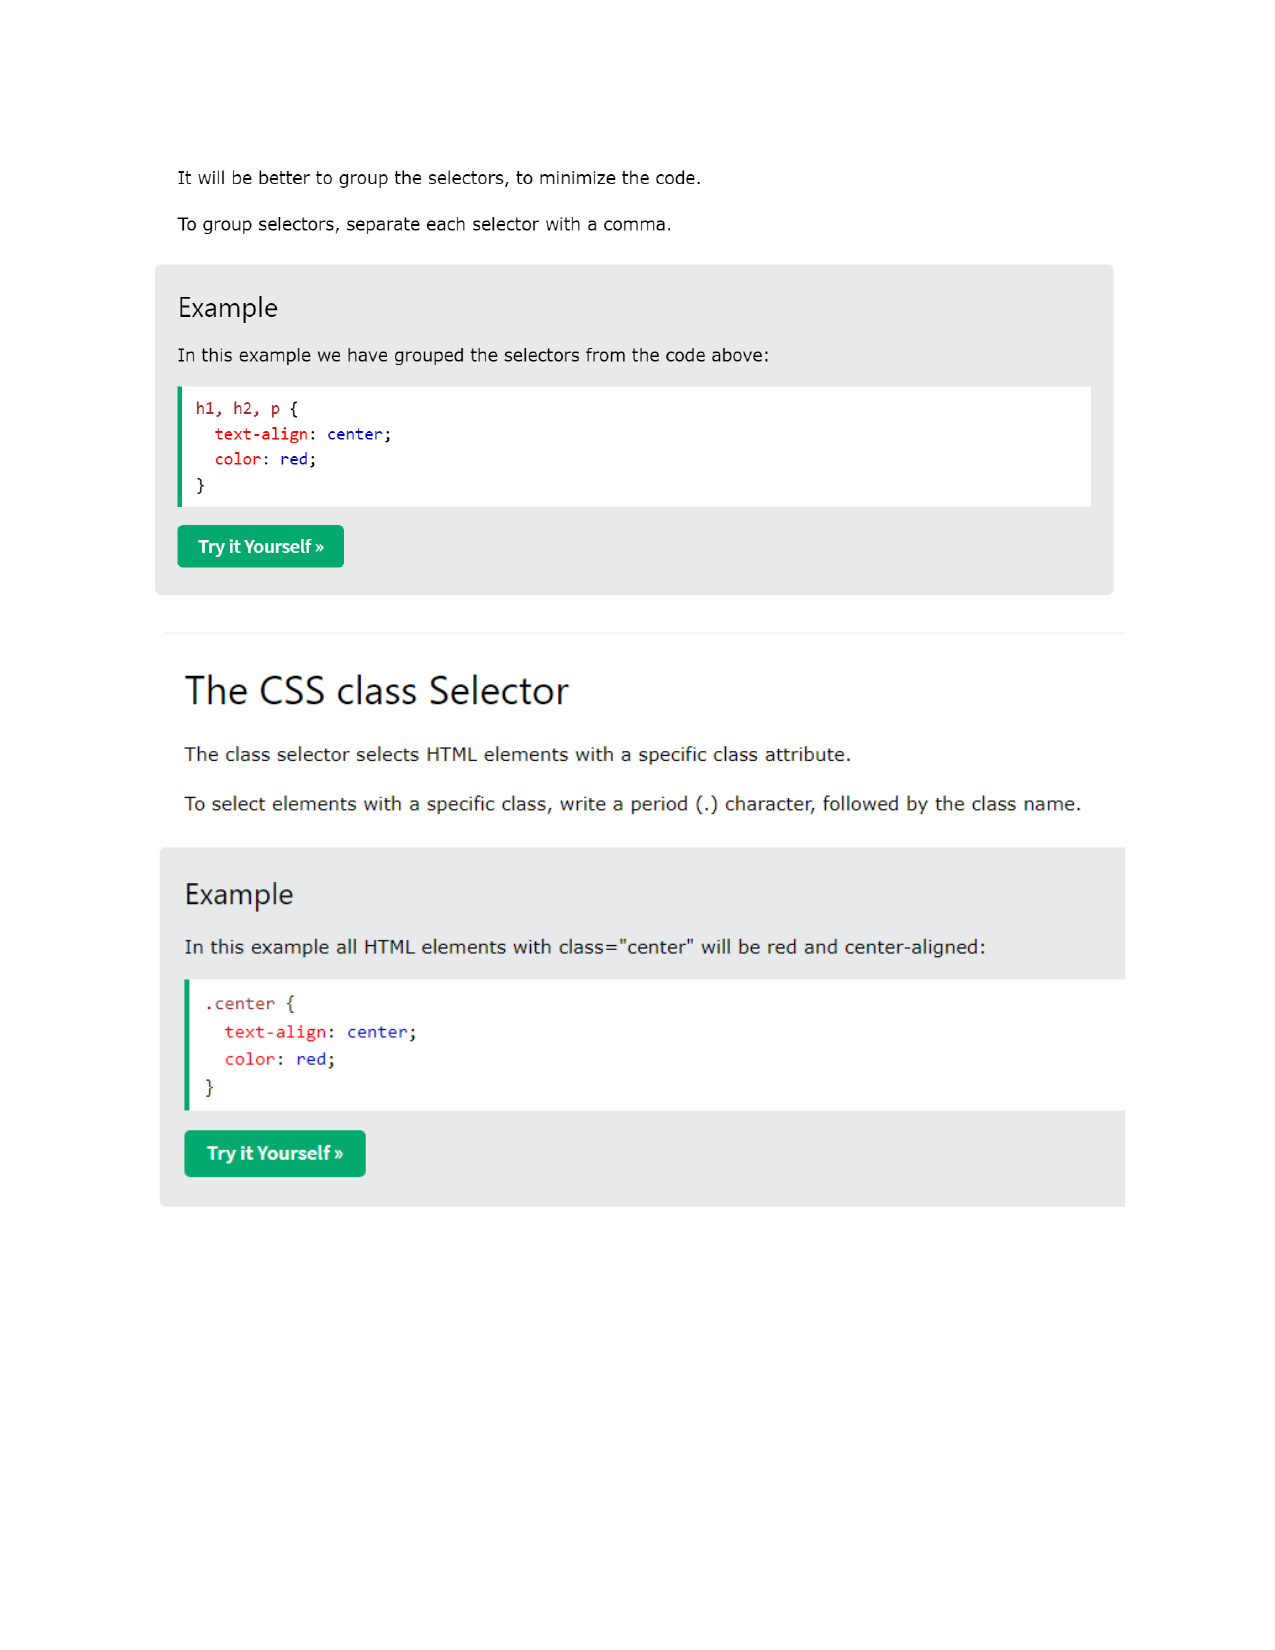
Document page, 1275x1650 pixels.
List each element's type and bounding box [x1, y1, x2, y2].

picture [150, 150, 1125, 611]
picture [150, 630, 1125, 1213]
